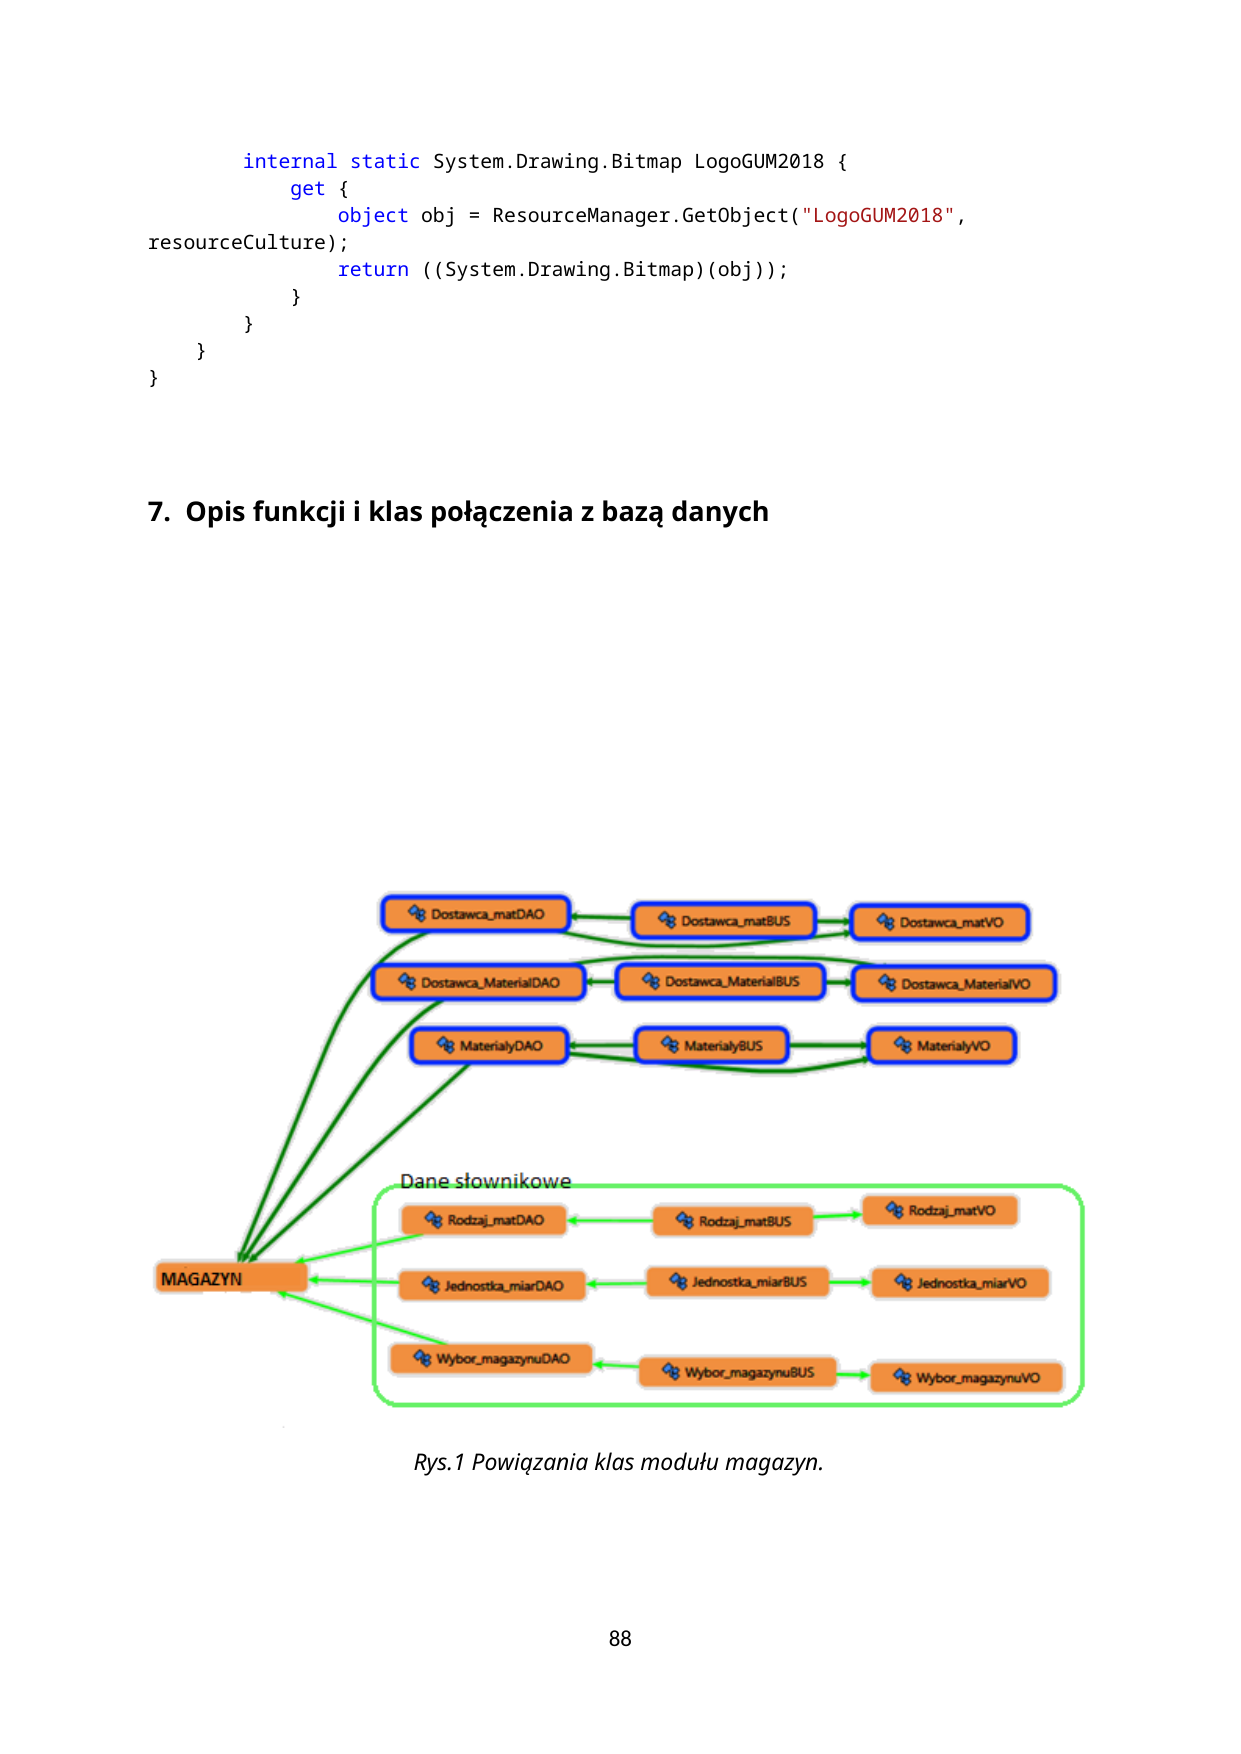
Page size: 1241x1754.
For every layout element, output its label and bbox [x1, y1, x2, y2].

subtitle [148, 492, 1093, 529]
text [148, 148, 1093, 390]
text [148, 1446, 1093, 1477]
picture [147, 888, 1096, 1428]
